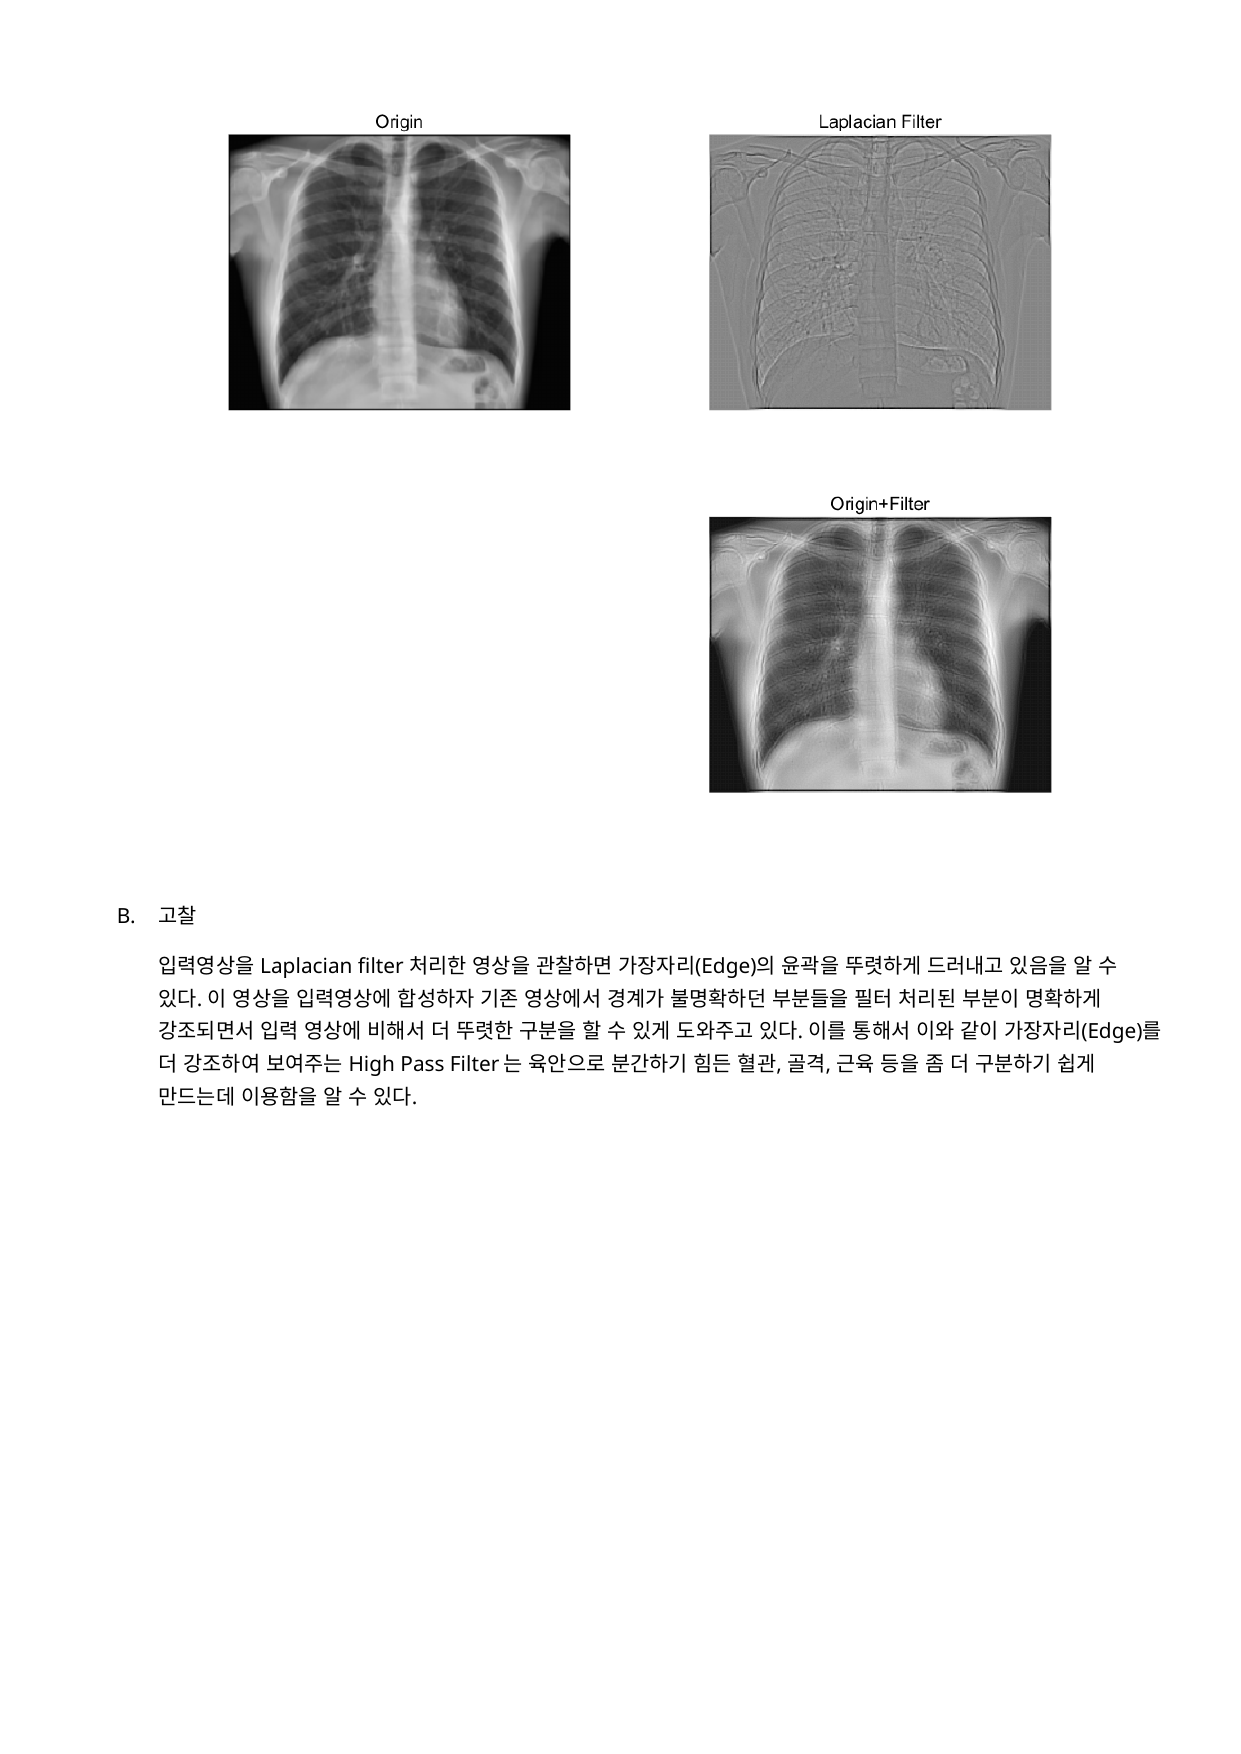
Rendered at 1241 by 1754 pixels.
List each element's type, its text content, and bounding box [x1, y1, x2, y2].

picture [75, 75, 1166, 881]
text 입력영상을 Laplacian filter 처리한 영상을 관찰하면 가장자리(Edge)의 윤곽을 뚜렷하게 드러내고 있음을 알 수 있다. 이 영상을 입력영상에 합성하자 기존 영상에서 경계가 불명확하던 부분들을 필터 처리된 부분이 명확하게 강조되면서 입력 영상에 비해서 더 뚜렷한 구분을 할 수 있게 도와주고 있다. 이를 통해서 이와 같이 가장자리(Edge)를 더 강조하여 보여주는 High Pass Filter는 육안으로 분간하기 힘든 혈관, 골격, 근육 등을 좀 더 구분하기 쉽게 만드는데 이용함을 알 수 있다. [158, 949, 1165, 1110]
list 고찰 [117, 900, 1165, 930]
